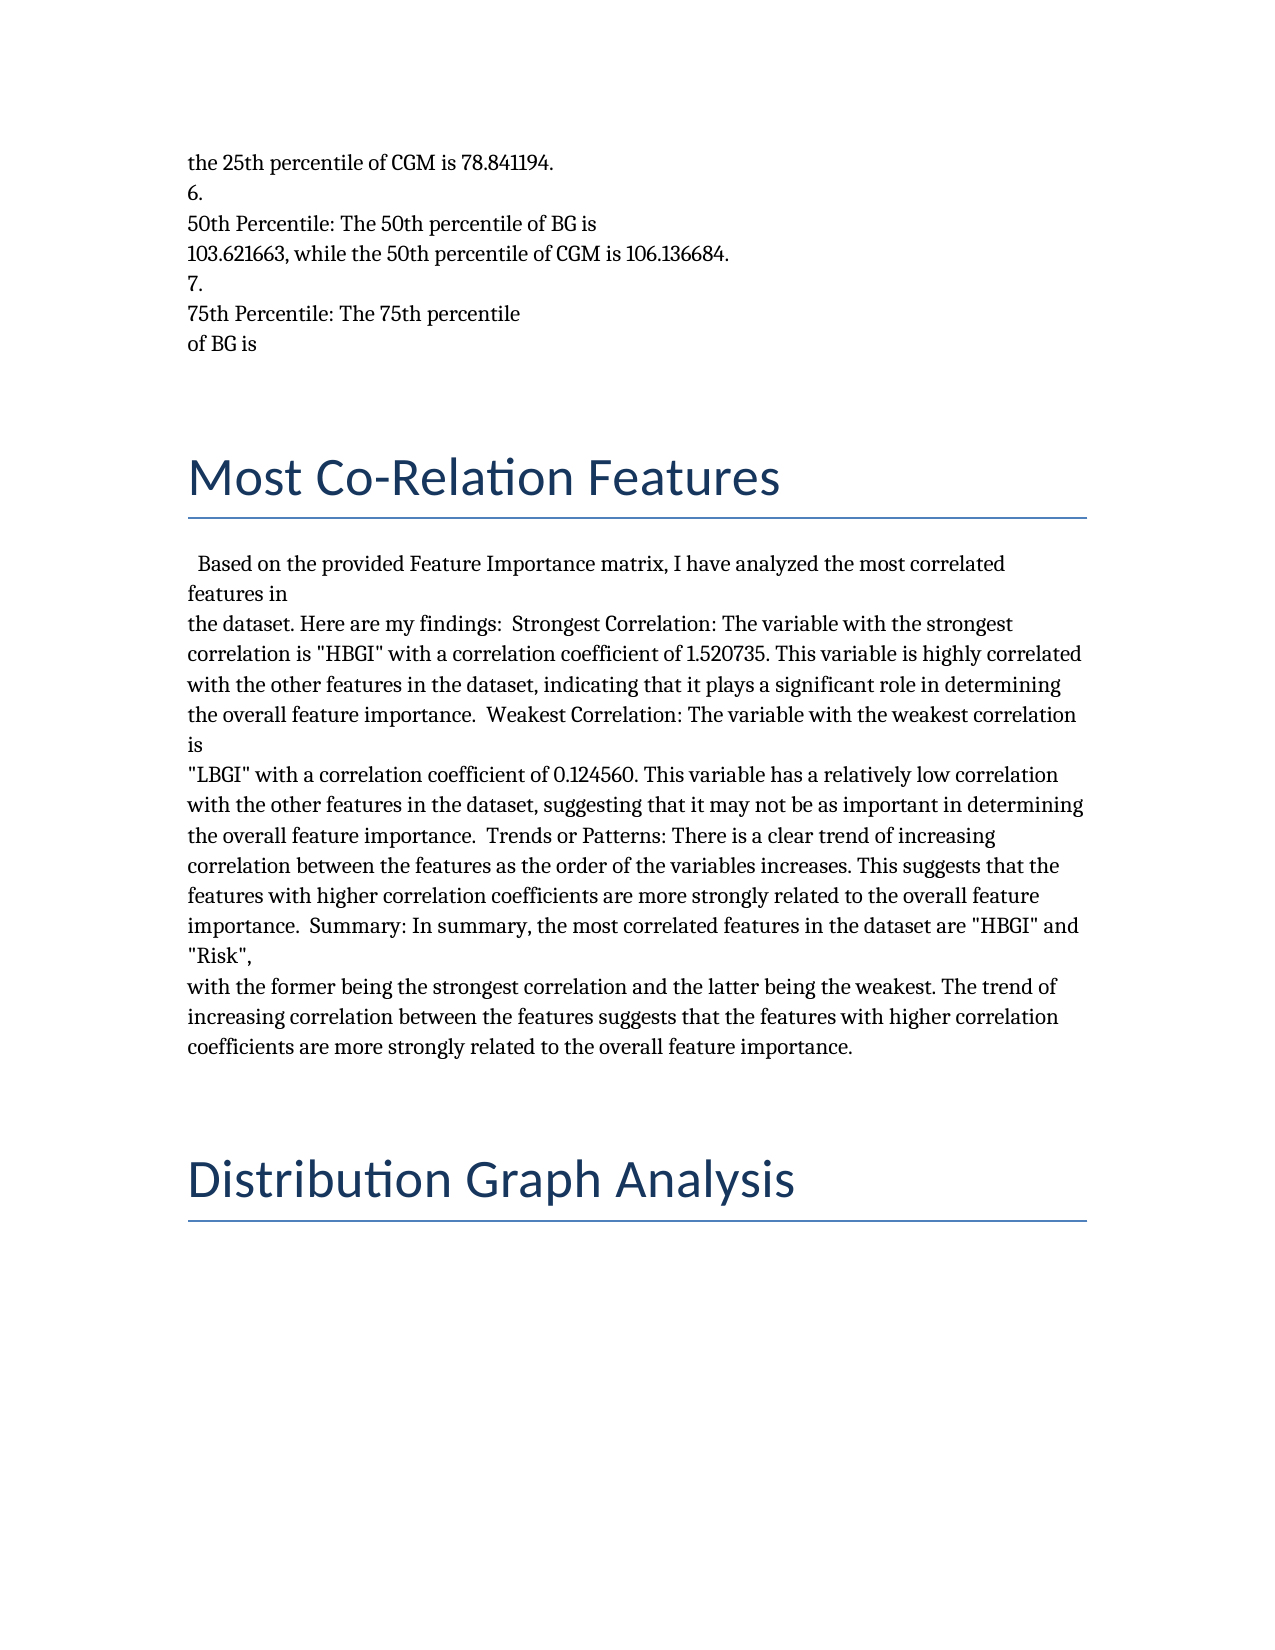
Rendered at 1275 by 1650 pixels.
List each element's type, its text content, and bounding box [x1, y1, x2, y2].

text Based on the provided Feature Importance matrix, I have analyzed the most correlated features in the dataset. Here are my findings: Strongest Correlation: The variable with the strongest correlation is "HBGI" with a correlation coefficient of 1.520735. This variable is highly correlated with the other features in the dataset, indicating that it plays a significant role in determining the overall feature importance. Weakest Correlation: The variable with the weakest correlation is "LBGI" with a correlation coefficient of 0.124560. This variable has a relatively low correlation with the other features in the dataset, suggesting that it may not be as important in determining the overall feature importance. Trends or Patterns: There is a clear trend of increasing correlation between the features as the order of the variables increases. This suggests that the features with higher correlation coefficients are more strongly related to the overall feature importance. Summary: In summary, the most correlated features in the dataset are "HBGI" and "Risk", with the former being the strongest correlation and the latter being the weakest. The trend of increasing correlation between the features suggests that the features with higher correlation coefficients are more strongly related to the overall feature importance. [187, 551, 1087, 1121]
title Most Co-Relation Features [187, 443, 1087, 519]
title Distribution Graph Analysis [187, 1145, 1087, 1222]
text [187, 150, 1087, 418]
